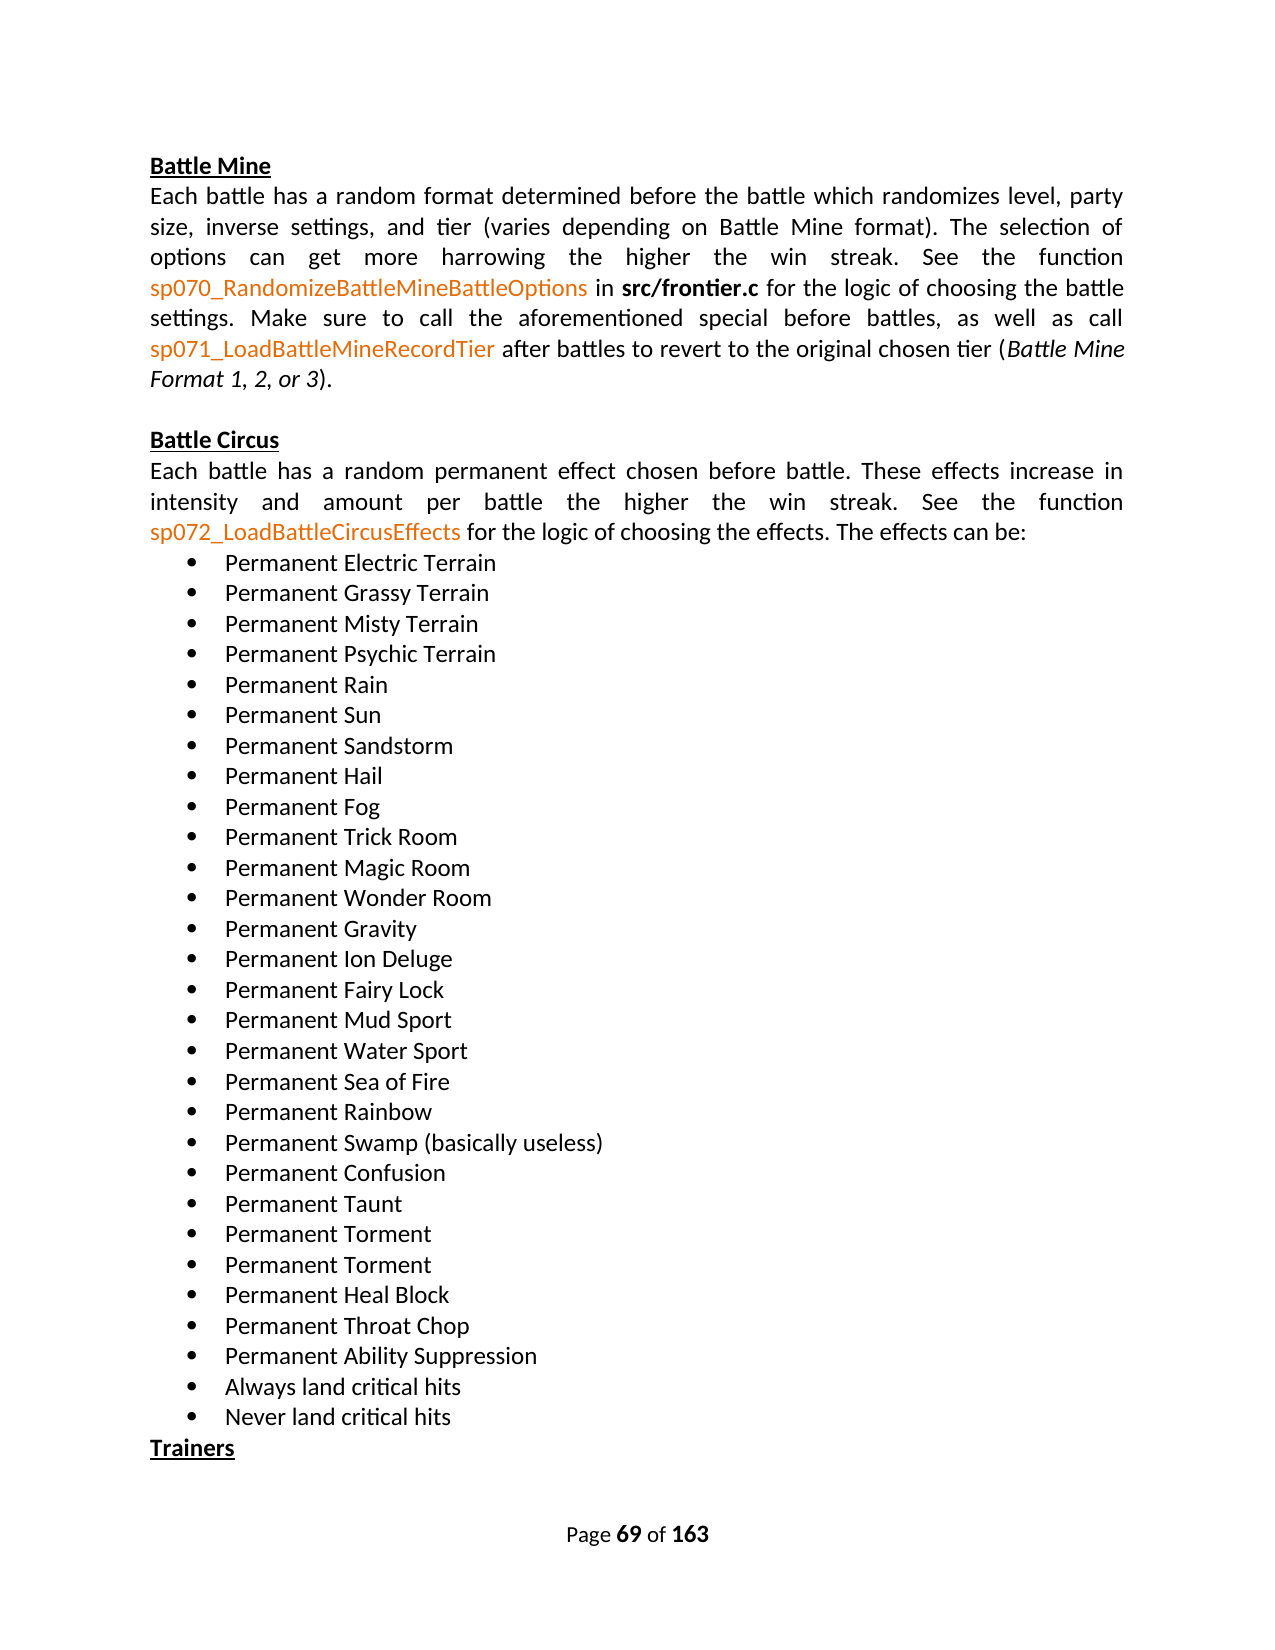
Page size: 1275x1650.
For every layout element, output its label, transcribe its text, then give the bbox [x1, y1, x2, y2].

list Permanent Gravity [187, 913, 1125, 943]
list Permanent Heal Block [187, 1279, 1125, 1310]
list Permanent Torment [187, 1218, 1125, 1249]
list Permanent Water Sport [187, 1035, 1125, 1066]
list Permanent Grassy Terrain [187, 577, 1125, 608]
text Each battle has a random permanent effect chosen before battle. These effects increase in intensity and amount per battle the higher the win streak. See the function sp072_LoadBattleCircusEffects for the logic of choosing the effects. The effects can be: [150, 455, 1125, 547]
list Permanent Sun [187, 699, 1125, 730]
list Permanent Sandstorm [187, 730, 1125, 760]
list Permanent Confusion [187, 1157, 1125, 1188]
text Trainers [150, 1432, 1125, 1462]
list Permanent Psychic Terrain [187, 638, 1125, 669]
list Never land critical hits [187, 1401, 1125, 1432]
list Permanent Ion Deluge [187, 943, 1125, 974]
list Permanent Magic Room [187, 852, 1125, 882]
text Battle Circus [150, 425, 1125, 455]
list Permanent Fog [187, 791, 1125, 821]
list Permanent Taunt [187, 1188, 1125, 1218]
list Permanent Ability Suppression [187, 1340, 1125, 1371]
list Permanent Swamp (basically useless) [187, 1127, 1125, 1157]
list Permanent Fairy Lock [187, 974, 1125, 1004]
text Battle Mine [150, 150, 1125, 181]
list Always land critical hits [187, 1371, 1125, 1401]
list Permanent Torment [187, 1249, 1125, 1279]
list Permanent Rainbow [187, 1096, 1125, 1127]
list Permanent Mud Sport [187, 1004, 1125, 1035]
list Permanent Hail [187, 760, 1125, 791]
list Permanent Electric Terrain [187, 547, 1125, 577]
list Permanent Sea of Fire [187, 1066, 1125, 1096]
list Permanent Rain [187, 669, 1125, 699]
text Each battle has a random format determined before the battle which randomizes level, party size, inverse settings, and tier (varies depending on Battle Mine format). The selection of options can get more harrowing the higher the win streak. See the function sp070_RandomizeBattleMineBattleOptions in src/frontier.c for the logic of choosing the battle settings. Make sure to call the aforementioned special before battles, as well as call sp071_LoadBattleMineRecordTier after battles to revert to the original chosen tier (Battle Mine Format 1, 2, or 3). [150, 181, 1125, 394]
list Permanent Wonder Room [187, 882, 1125, 913]
list Permanent Trick Room [187, 821, 1125, 852]
list Permanent Misty Terrain [187, 608, 1125, 638]
list Permanent Throat Chop [187, 1310, 1125, 1340]
